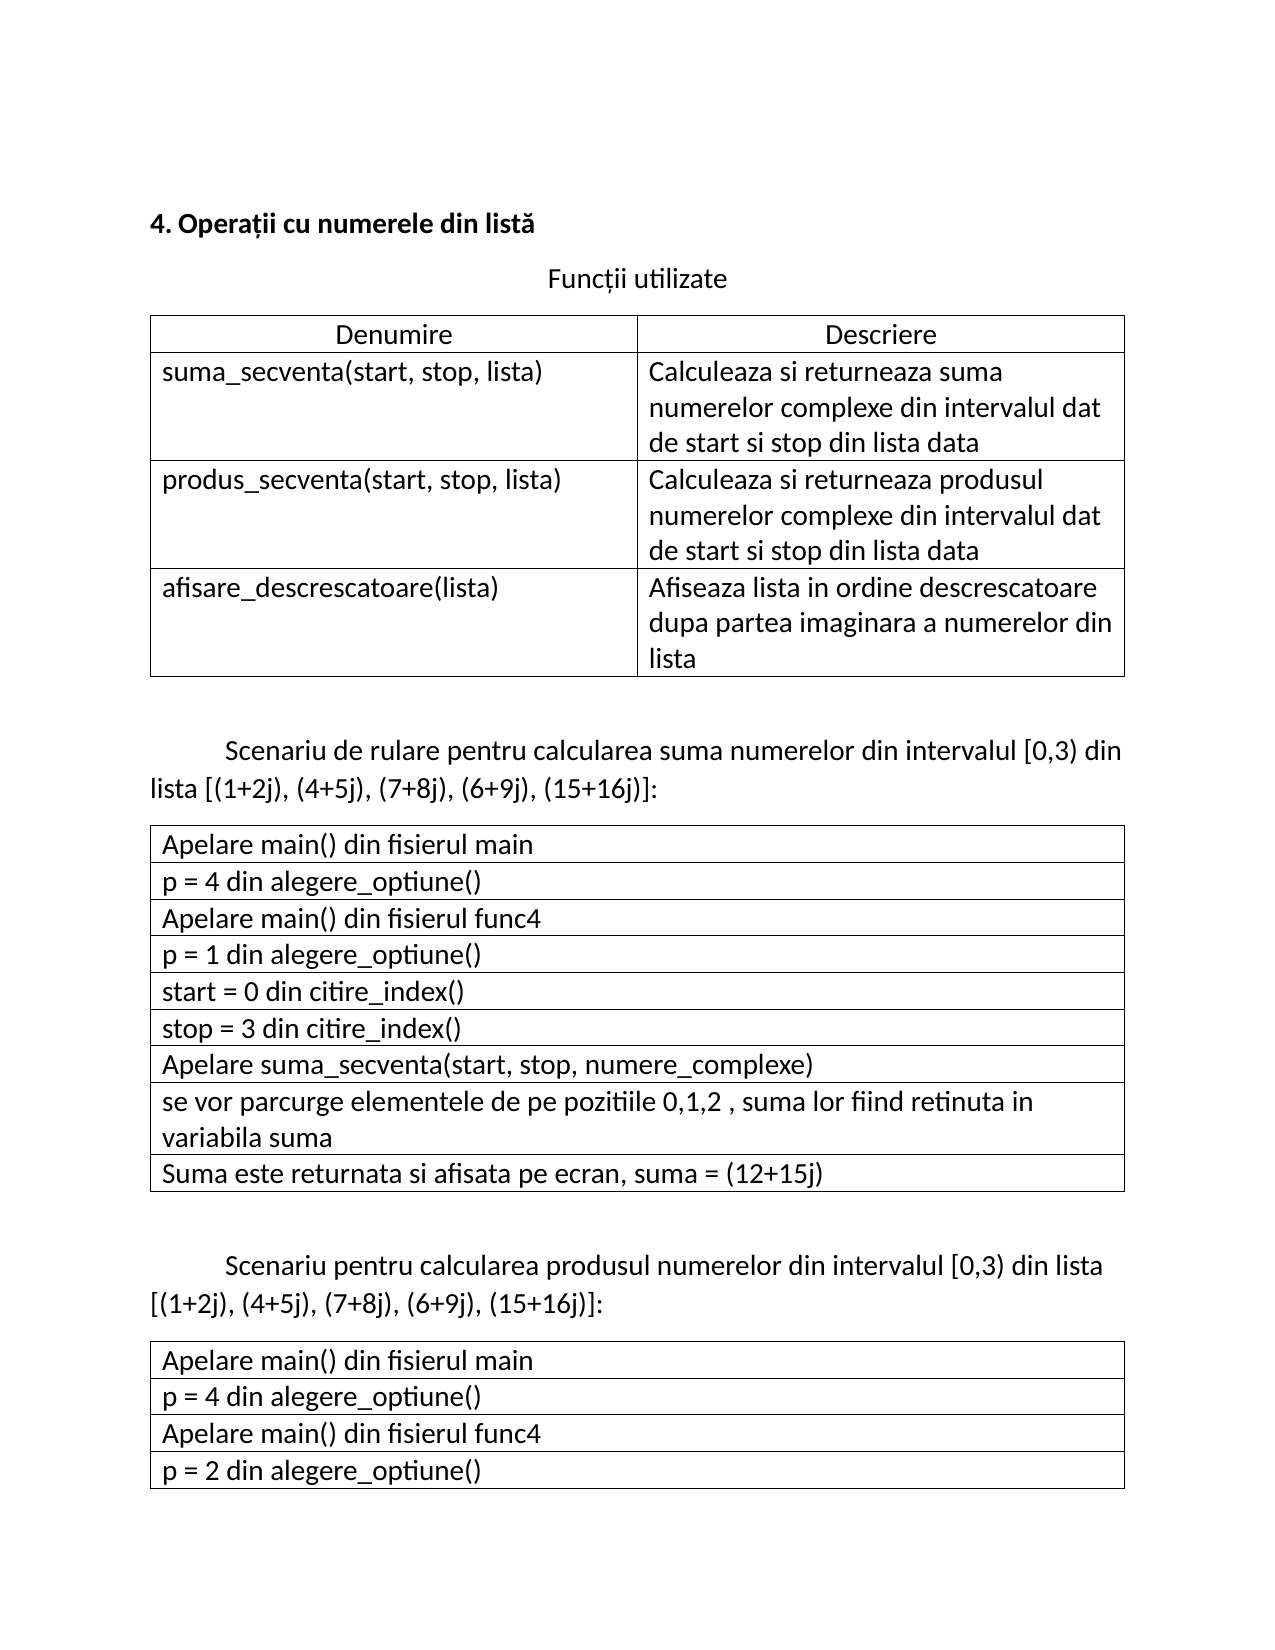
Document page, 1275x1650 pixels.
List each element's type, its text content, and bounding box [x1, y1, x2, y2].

table_header Apelare main() din fisierul main [151, 826, 1124, 862]
table_cell Afiseaza lista in ordine descrescatoare dupa partea imaginara a numerelor din lista [638, 569, 1124, 676]
table_cell Apelare main() din fisierul func4 [151, 1415, 1124, 1451]
table_header Descriere [638, 316, 1124, 352]
table_cell Suma este returnata si afisata pe ecran, suma = (12+15j) [151, 1155, 1124, 1191]
table_cell produs_secventa(start, stop, lista) [151, 461, 637, 568]
table_cell start = 0 din citire_index() [151, 973, 1124, 1009]
text Scenariu de rulare pentru calcularea suma numerelor din intervalul [0,3) din lista [(1+2j), (4+5j), (7+8j), (6+9j), (15+16j)]: [150, 732, 1125, 806]
text 4. Operații cu numerele din listă [150, 205, 1125, 241]
table_cell p = 1 din alegere_optiune() [151, 936, 1124, 972]
table_cell suma_secventa(start, stop, lista) [151, 353, 637, 460]
text Funcții utilizate [150, 260, 1125, 296]
table_cell stop = 3 din citire_index() [151, 1010, 1124, 1045]
table_cell Apelare suma_secventa(start, stop, numere_complexe) [151, 1046, 1124, 1082]
table_cell Apelare main() din fisierul func4 [151, 900, 1124, 935]
table_cell afisare_descrescatoare(lista) [151, 569, 637, 676]
table_cell p = 4 din alegere_optiune() [151, 863, 1124, 899]
table_cell Calculeaza si returneaza suma numerelor complexe din intervalul dat de start si stop din lista data [638, 353, 1124, 460]
table_cell p = 2 din alegere_optiune() [151, 1452, 1124, 1487]
table_header Denumire [151, 316, 637, 352]
table_header Apelare main() din fisierul main [151, 1342, 1124, 1377]
table_cell Calculeaza si returneaza produsul numerelor complexe din intervalul dat de start si stop din lista data [638, 461, 1124, 568]
text Scenariu pentru calcularea produsul numerelor din intervalul [0,3) din lista [(1+2j), (4+5j), (7+8j), (6+9j), (15+16j)]: [150, 1247, 1125, 1321]
table_cell p = 4 din alegere_optiune() [151, 1379, 1124, 1414]
table_cell se vor parcurge elementele de pe pozitiile 0,1,2 , suma lor fiind retinuta in variabila suma [151, 1083, 1124, 1154]
